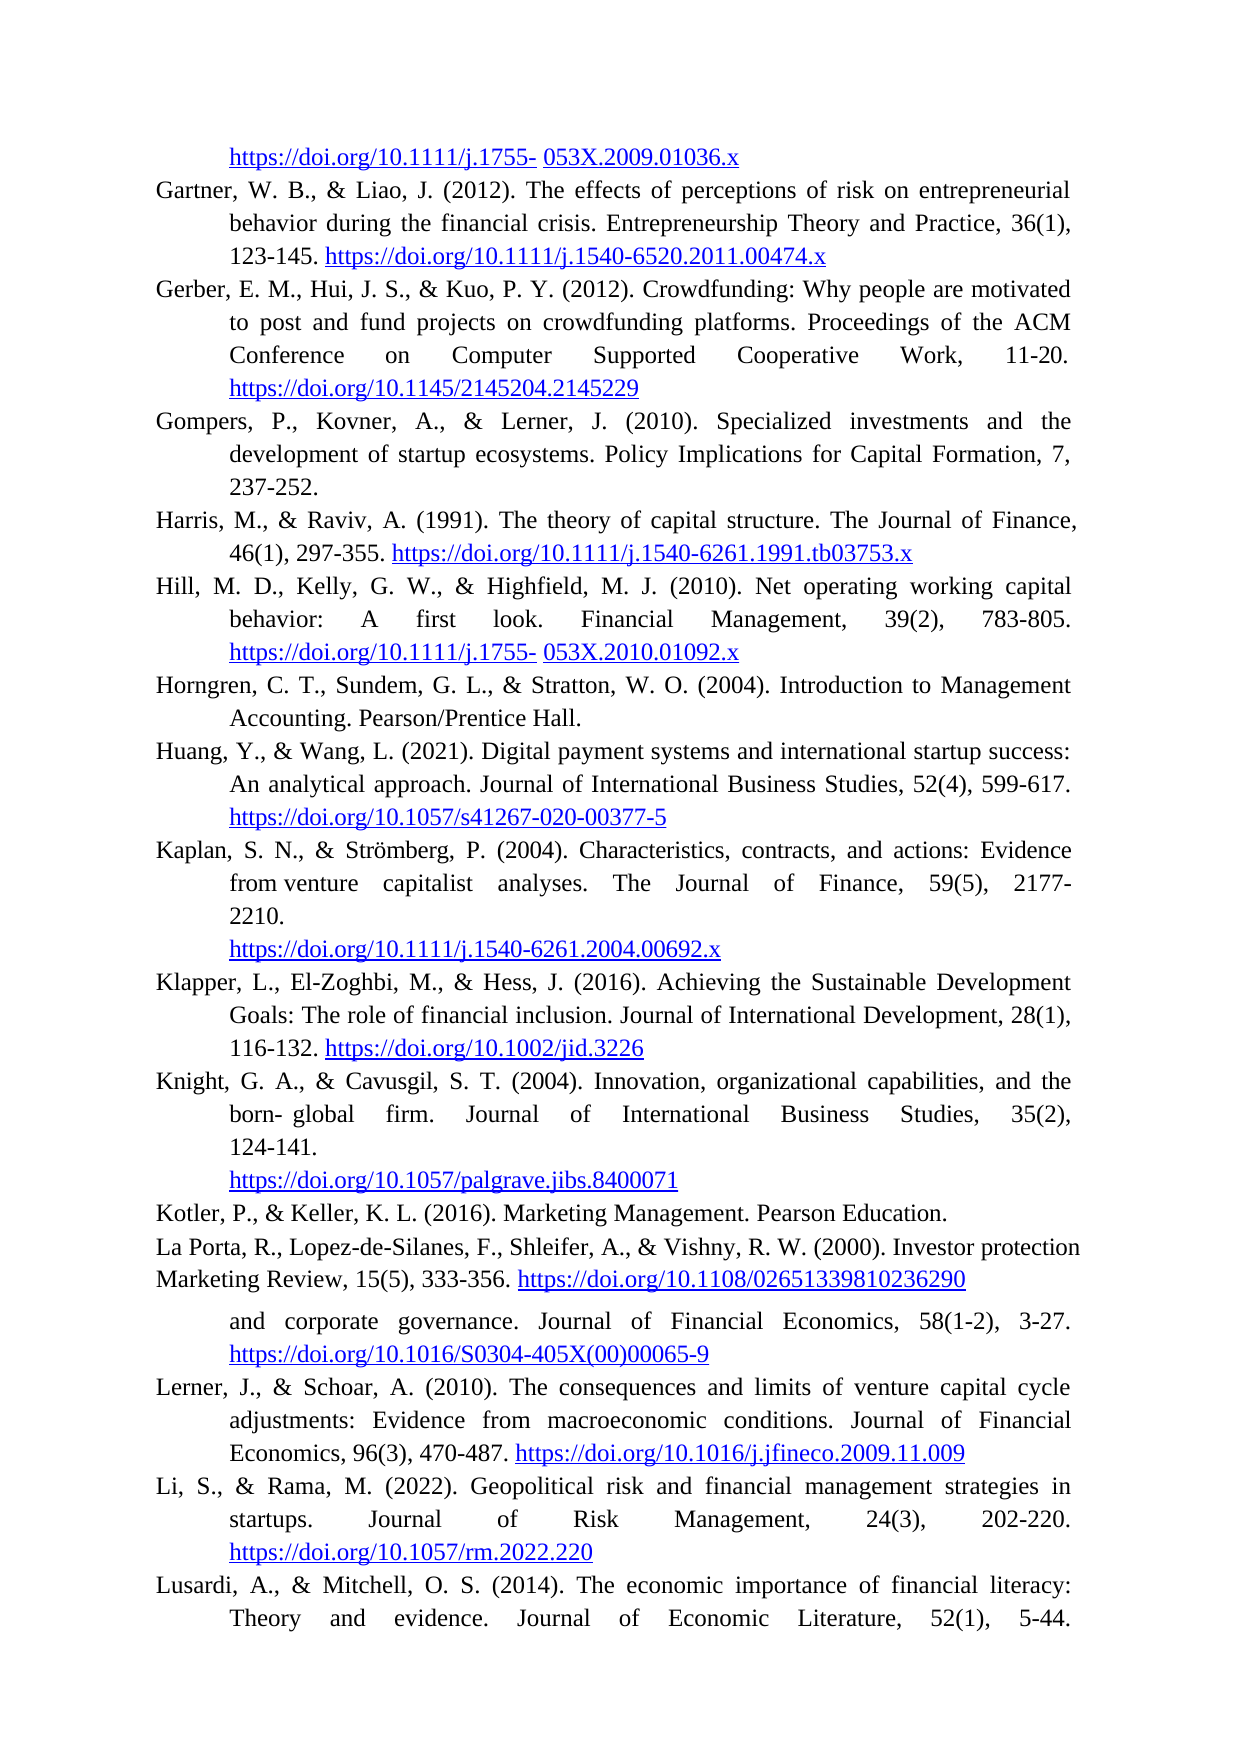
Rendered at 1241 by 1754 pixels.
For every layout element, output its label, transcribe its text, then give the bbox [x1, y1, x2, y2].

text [156, 1570, 1072, 1632]
text Klapper, L., El-Zoghbi, M., & Hess, J. (2016). Achieving the Sustainable Development Goals: The role of financial inclusion. Journal of International Development, 28(1), 116-132. https://doi.org/10.1002/jid.3226 [156, 967, 1072, 1062]
text Gerber, E. M., Hui, J. S., & Kuo, P. Y. (2012). Crowdfunding: Why people are motivated to post and fund projects on crowdfunding platforms. Proceedings of the ACM Conference on Computer Supported Cooperative Work, 11-20. [156, 274, 1072, 368]
text Kaplan, S. N., & Strömberg, P. (2004). Characteristics, contracts, and actions: Evidence from venture capitalist analyses. The Journal of Finance, 59(5), 2177-2210. [156, 835, 1072, 930]
text Gartner, W. B., & Liao, J. (2012). The effects of perceptions of risk on entrepreneurial behavior during the financial crisis. Entrepreneurship Theory and Practice, 36(1), 123-145. https://doi.org/10.1111/j.1540-6520.2011.00474.x [156, 175, 1072, 269]
text https://doi.org/10.1111/j.1540-6261.2004.00692.x [229, 934, 1093, 963]
text Harris, M., & Raviv, A. (1991). The theory of capital structure. The Journal of Finance, 46(1), 297-355. https://doi.org/10.1111/j.1540-6261.1991.tb03753.x [156, 505, 1078, 567]
text Hill, M. D., Kelly, G. W., & Highfield, M. J. (2010). Net operating working capital behavior: A first look. Financial Management, 39(2), 783-805. https://doi.org/10.1111/j.1755- 053X.2010.01092.x [156, 571, 1072, 666]
text Lerner, J., & Schoar, A. (2010). The consequences and limits of venture capital cycle adjustments: Evidence from macroeconomic conditions. Journal of Financial Economics, 96(3), 470-487. https://doi.org/10.1016/j.jfineco.2009.11.009 [156, 1372, 1072, 1467]
text https://doi.org/10.1145/2145204.2145229 [229, 373, 1093, 402]
text and corporate governance. Journal of Financial Economics, 58(1-2), 3-27. https://doi.org/10.1016/S0304-405X(00)00065-9 [229, 1306, 1072, 1368]
text La Porta, R., Lopez-de-Silanes, F., Shleifer, A., & Vishny, R. W. (2000). Investor protection [156, 1232, 1093, 1260]
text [156, 142, 1072, 170]
text Knight, G. A., & Cavusgil, S. T. (2004). Innovation, organizational capabilities, and the born- global firm. Journal of International Business Studies, 35(2), 124-141. [156, 1066, 1072, 1161]
text Kotler, P., & Keller, K. L. (2016). Marketing Management. Pearson Education. [156, 1198, 1093, 1227]
text Huang, Y., & Wang, L. (2021). Digital payment systems and international startup success: An analytical approach. Journal of International Business Studies, 52(4), 599-617. https://doi.org/10.1057/s41267-020-00377-5 [156, 736, 1072, 831]
text Li, S., & Rama, M. (2022). Geopolitical risk and financial management strategies in startups. Journal of Risk Management, 24(3), 202-220. https://doi.org/10.1057/rm.2022.220 [156, 1471, 1072, 1566]
text https://doi.org/10.1057/palgrave.jibs.8400071 [229, 1165, 1093, 1194]
text Horngren, C. T., Sundem, G. L., & Stratton, W. O. (2004). Introduction to Management Accounting. Pearson/Prentice Hall. [156, 670, 1072, 732]
text Marketing Review, 15(5), 333-356. https://doi.org/10.1108/02651339810236290 [156, 1264, 1072, 1293]
text Gompers, P., Kovner, A., & Lerner, J. (2010). Specialized investments and the development of startup ecosystems. Policy Implications for Capital Formation, 7, 237-252. [156, 406, 1072, 501]
